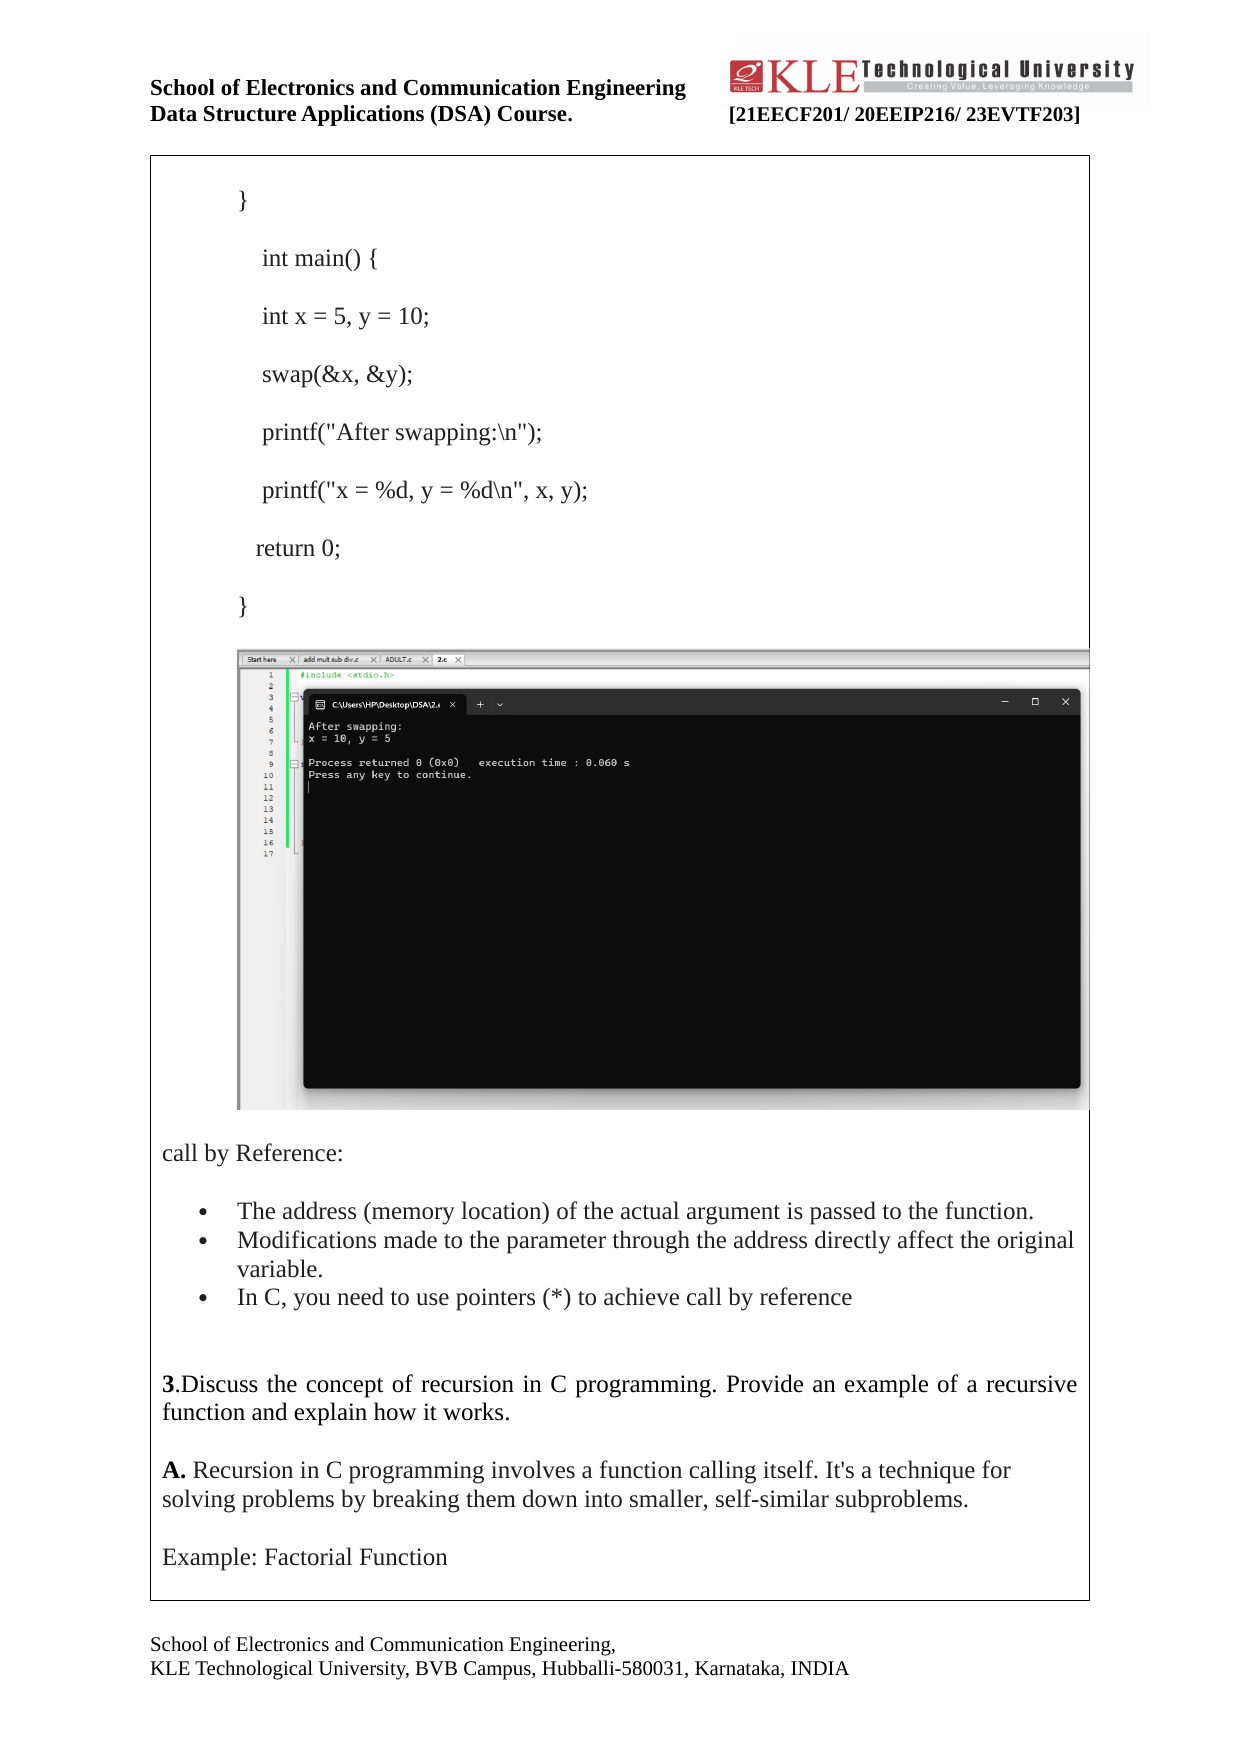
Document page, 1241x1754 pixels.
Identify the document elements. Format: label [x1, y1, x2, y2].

picture [719, 32, 1151, 110]
table_cell [151, 156, 1089, 1600]
picture [236, 648, 1090, 1110]
